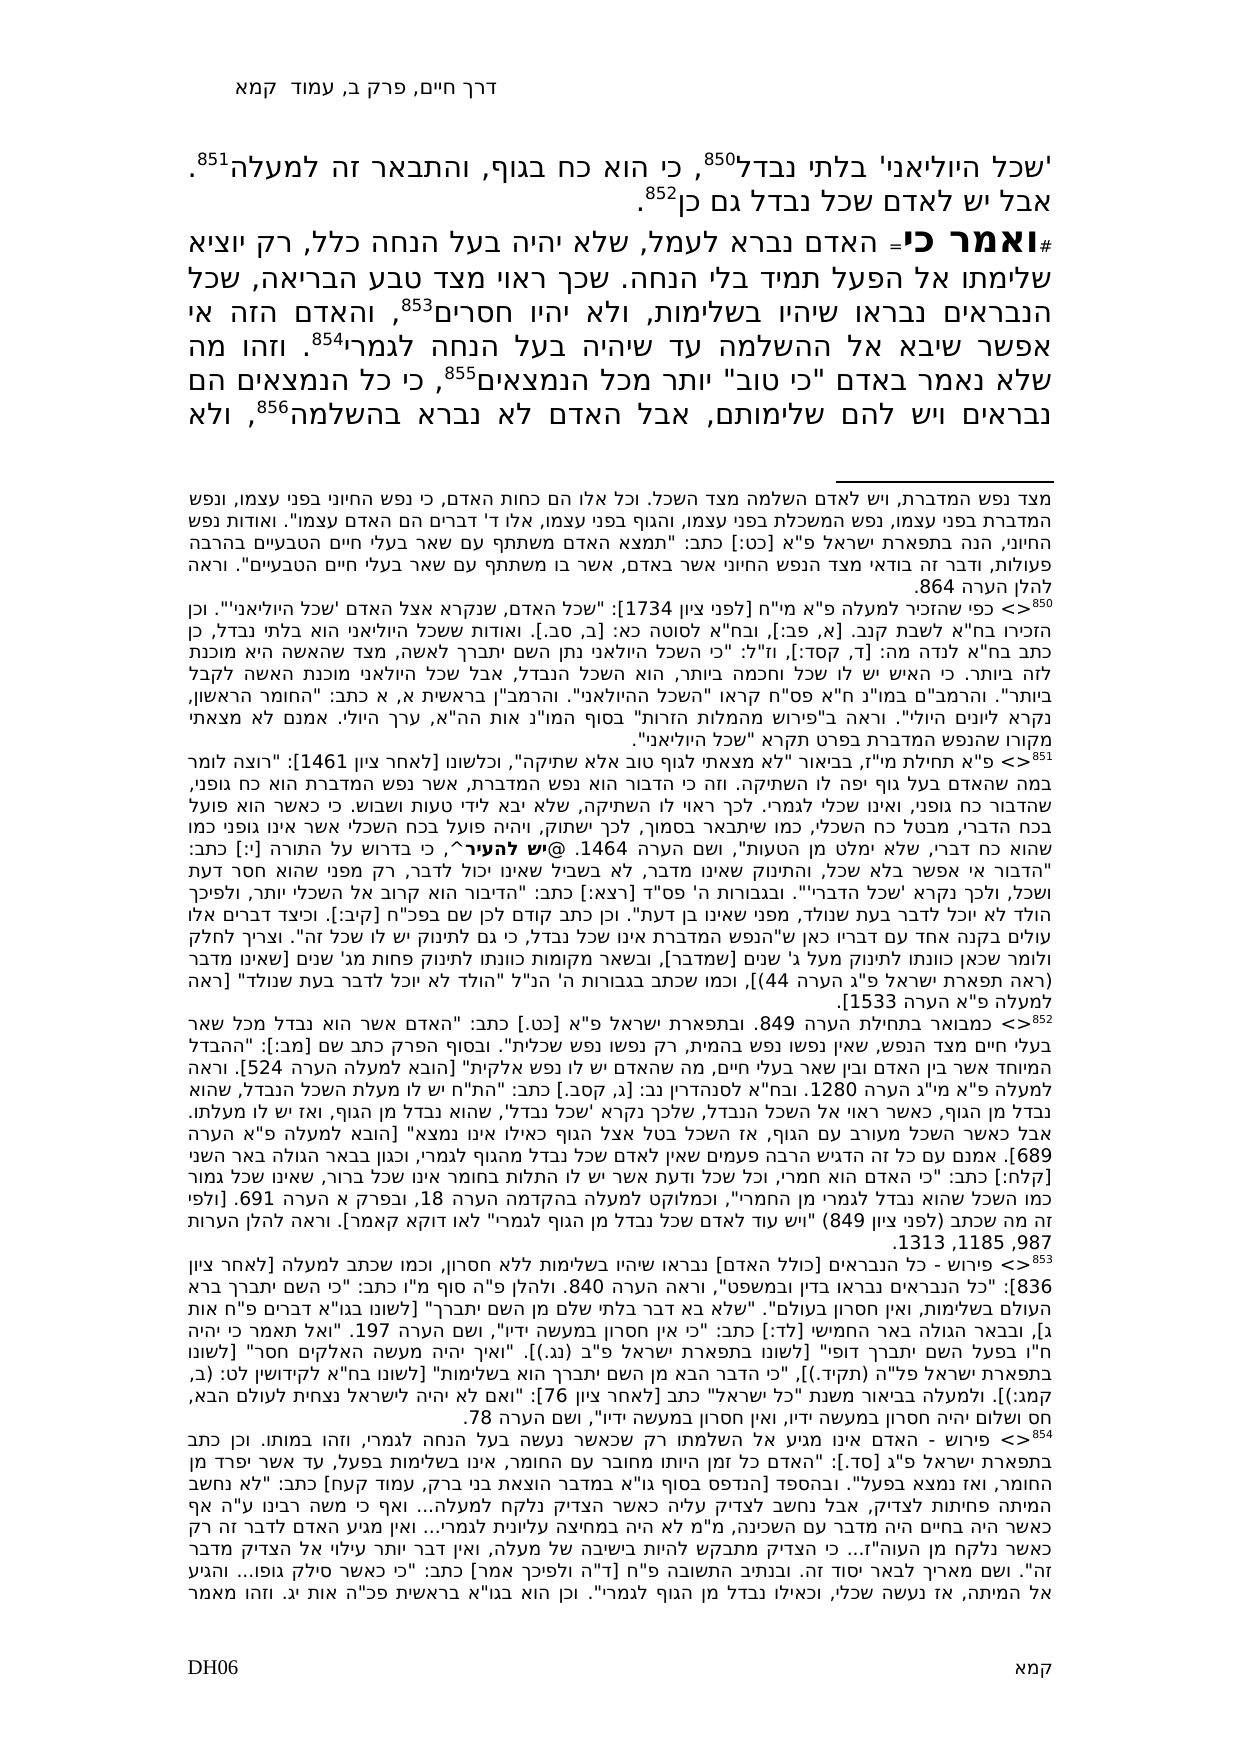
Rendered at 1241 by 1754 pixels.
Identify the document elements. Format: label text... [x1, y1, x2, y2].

text #וג' דברים= יש באדם; כי האדם יש בו נפש, כמו שיש לכל שאר בעלי חיים. ויש בו נפש המדברת נוסף על שאר בעלי חיים, שאין להם נפש המדברת. ויש עוד לאדם שכל נבדל מן הגוף לגמרי. כי הנפש המדברת אינו שכל נבדל, כי גם לתינוק יש לו שכל זה, רק קראו אותו 'שכל היוליאני' בלתי נבדל, כי הוא כח בגוף, והתבאר זה למעלה. אבל יש לאדם שכל נבדל גם כן. [187, 150, 1053, 218]
text #ואמר כי= האדם נברא לעמל, שלא יהיה בעל הנחה כלל, רק יוציא שלימתו אל הפעל תמיד בלי הנחה. שכך ראוי מצד טבע הבריאה, שכל הנבראים נבראו שיהיו בשלימות, ולא יהיו חסרים, והאדם הזה אי אפשר שיבא אל ההשלמה עד שיהיה בעל הנחה לגמרי. וזהו מה שלא נאמר באדם "כי טוב" יותר מכל הנמצאים, כי כל הנמצאים הם נבראים ויש להם שלימותם, אבל האדם לא נברא בהשלמה, ולא נמצא האדם בהשלמה. וזהו שלימתו בעצמו, שהוא מתנועע אל הפעל, ומוציא שלימתו תמיד אל הפעל. ודבר זה הוא שלימתו, שאם הוא אינו יוציא שלימתו אל הפעל כלל, הרי אין לו השלמה כלל, ולכך צריך שיהיה יוציא שלימתו תמיד אל הפעל. וכמו השמים אשר הם מתנועעים, ואינם באים אל ההנחה כלל, גם אי אפשר להם שיהיו בלי תנועה, והתנועה היא שלימתם. וכך הוא האדם, שלא נברא מתחלת בריאתו בעל הנחה לגמרי שהיה* בשלימות, גם אינו בא תכלית עמלו אל השלימות וההנחה, רק זה שלימתו מצד יציאתו אל הפועל תמיד. וזה שאמר הכתוב (קהלת ז, א) "טוב שם משמן טוב ויום המות מיום הולדו". כי יום הולדו עדיין אין לו שלימות בריאתו, והוא יוצא תמיד אל הפעל. ויום המות, אז הוא בשלימתו, כי לא יהיה יותר כלל, ואז הוא בעל הנחה. #ולכך אמר= (סנהדרין צט:) 'איני יודע אם היא לעמל מלאכה אם לעמל פה'. כי המלאכה היא לנפש בלבד, לא לנפש שכלי, שהרי המלאכה היא גם כן לבהמה. ולפיכך יש להסתפק מה שאמר שהאדם נברא לעמל, אם רוצה לומר לעמל מלאכה, שהיא לנפש החיוני. ולכך אמר 'כשהוא אומר (קהלת ו, ז) "כל עמל אדם לפיהו"', מדכתיב "לפיהו", אם כן אין בריאתו בשביל עמל מלאכה*. ומעתה לא נוכל לומר הנפש החיוני הוא שלימות האדם שנאמר שבשבילו נברא, שאם כן היה האדם נברא לעמל מלאכה שהיא לנפש החיוני, והרי הכתוב אומר "כל עמל אדם לפיהו", וזה אינו נפש החיוני, שאין נפש החיוני תולה בפה. [187, 218, 1053, 431]
